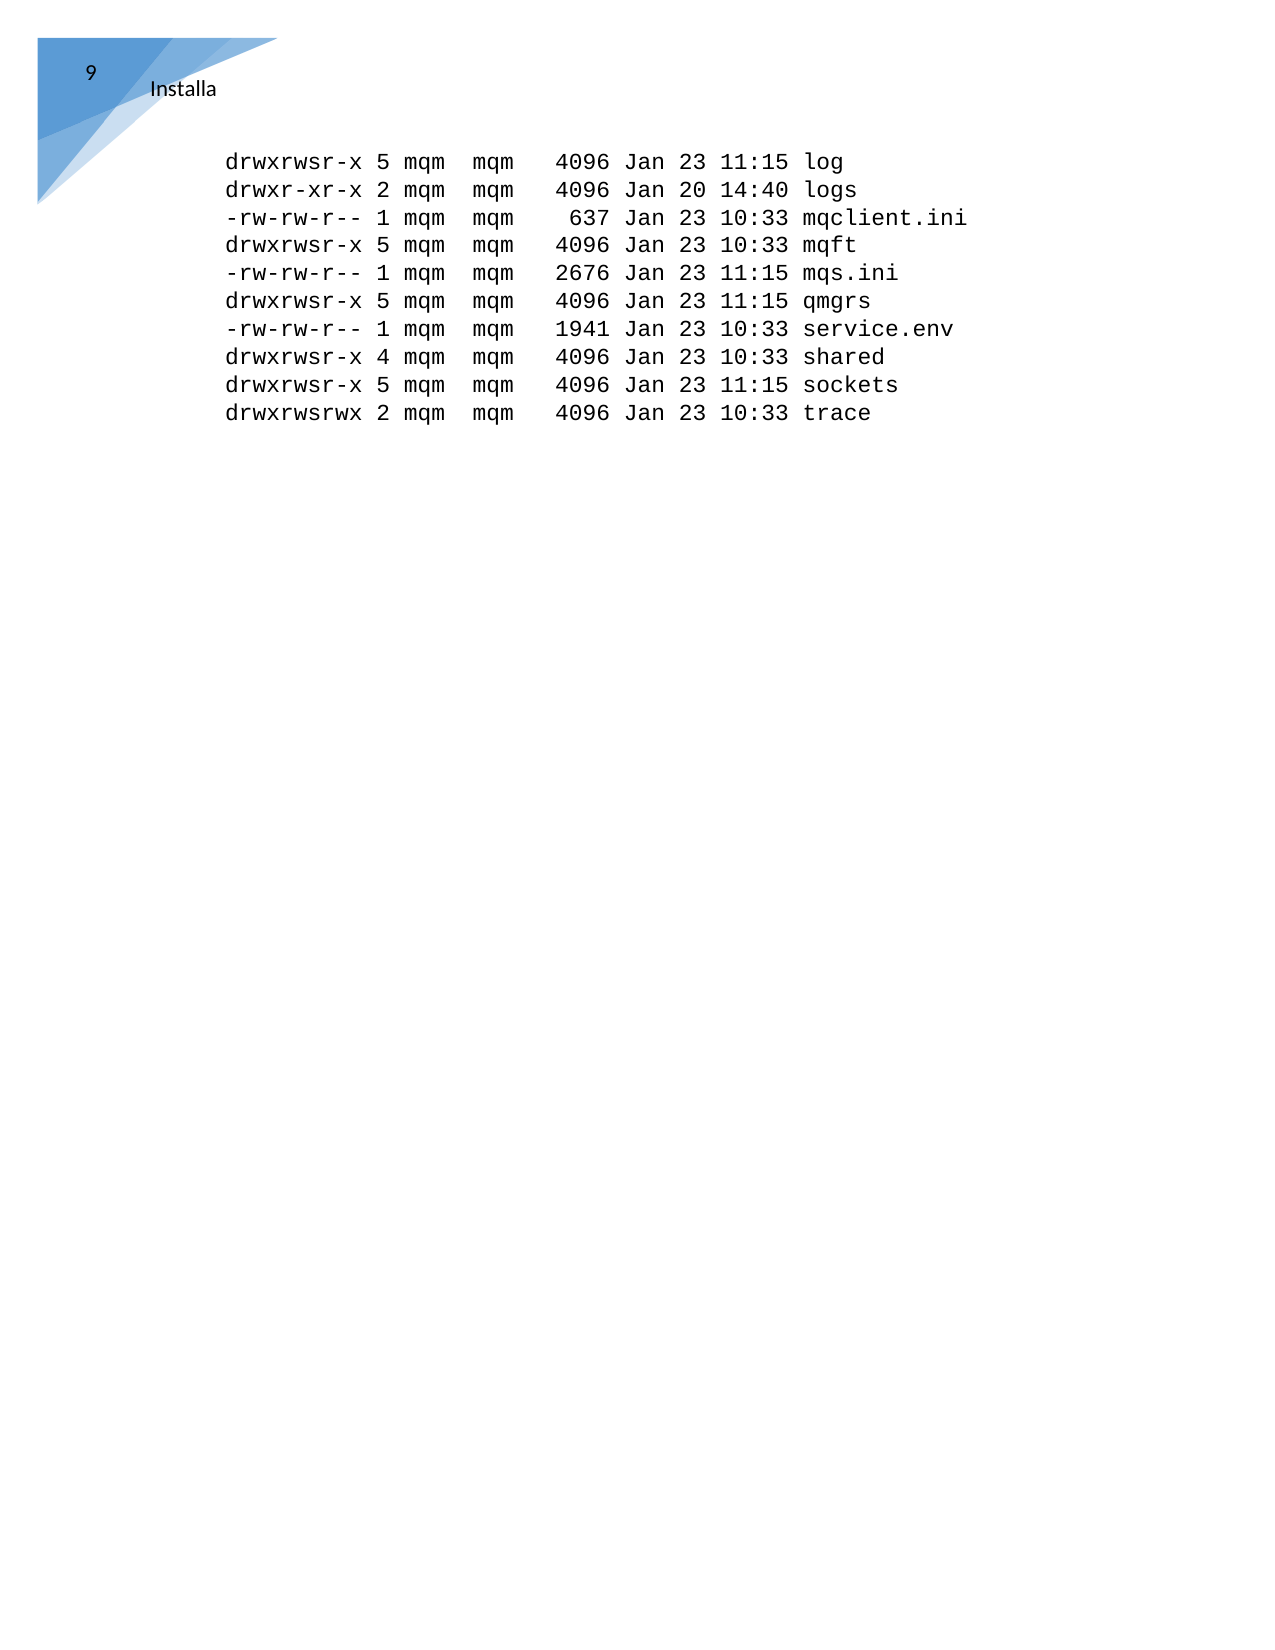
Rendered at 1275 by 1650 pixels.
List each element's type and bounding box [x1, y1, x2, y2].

list [225, 150, 1125, 427]
picture [37, 37, 279, 206]
